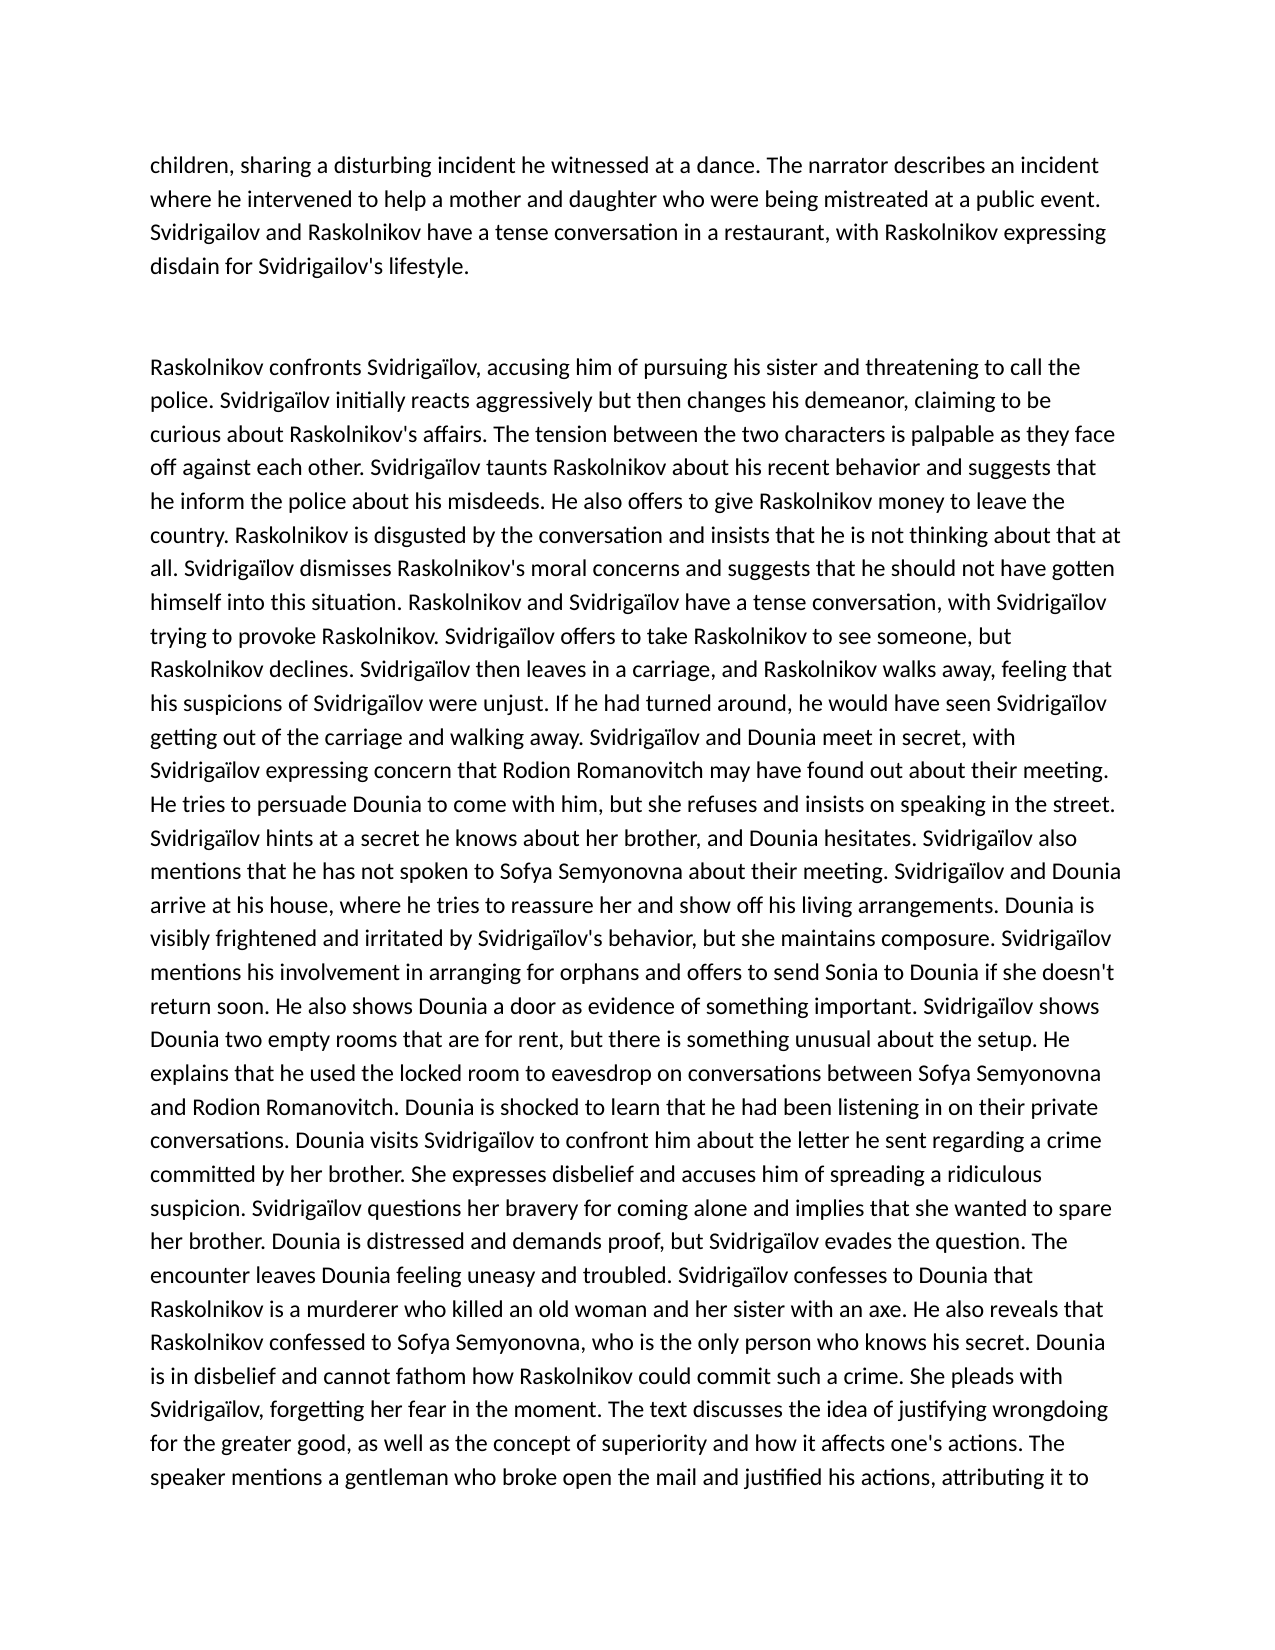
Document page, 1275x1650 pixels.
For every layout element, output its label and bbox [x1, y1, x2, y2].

text [150, 150, 1125, 280]
text [150, 352, 1125, 1491]
